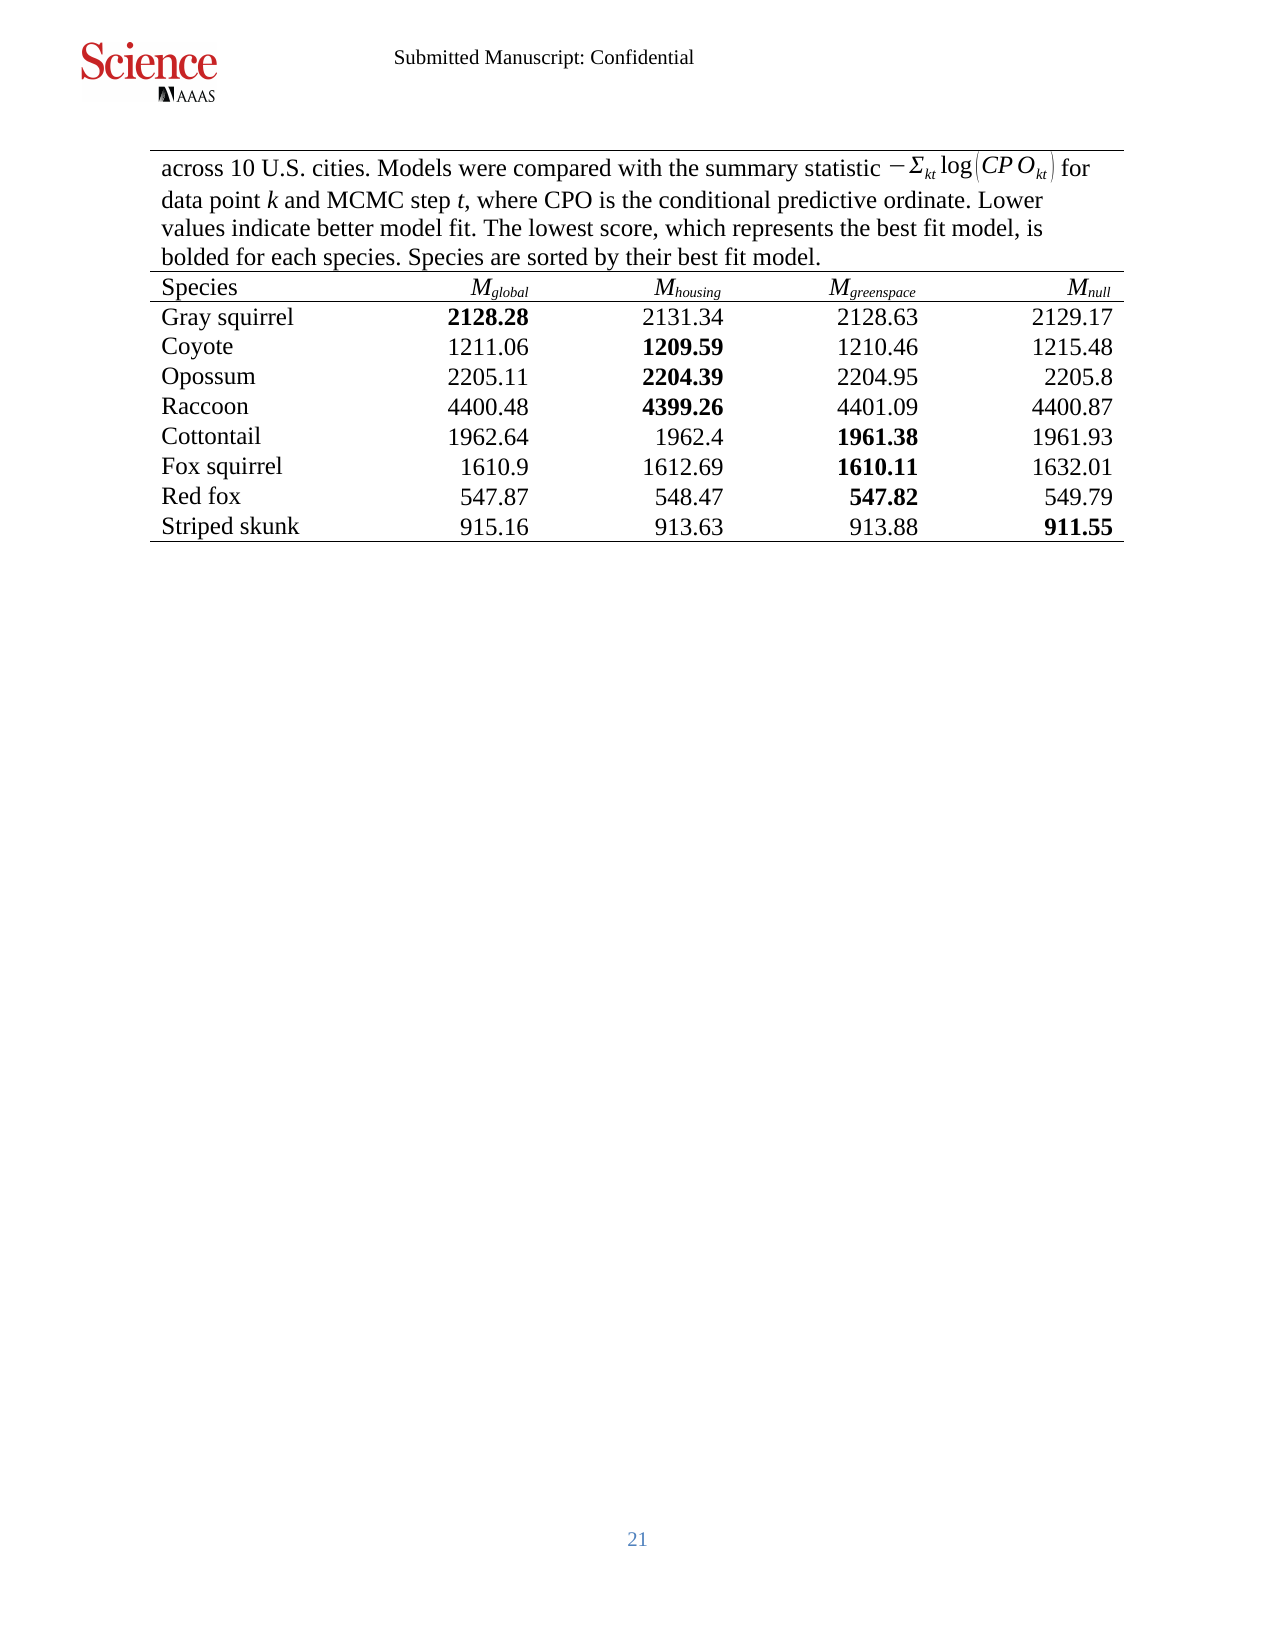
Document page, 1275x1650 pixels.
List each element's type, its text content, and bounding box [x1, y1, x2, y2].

table_cell 2205.11 [345, 361, 539, 391]
table_cell 1215.48 [929, 331, 1124, 361]
table_cell 2131.34 [540, 302, 734, 331]
table_cell 547.87 [345, 481, 539, 511]
table_cell 1612.69 [540, 451, 734, 481]
table_cell 1211.06 [345, 331, 539, 361]
table_cell 1962.64 [345, 421, 539, 451]
table_cell Mnull [929, 272, 1124, 301]
table_cell 2128.28 [345, 302, 539, 331]
table_cell 4400.48 [345, 391, 539, 421]
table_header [150, 151, 1124, 271]
table_cell 1962.4 [540, 421, 734, 451]
table_cell Mhousing [540, 272, 734, 301]
table_cell 1961.38 [734, 421, 929, 451]
table_cell Coyote [150, 331, 345, 361]
picture [81, 42, 217, 102]
table_cell Fox squirrel [150, 451, 345, 481]
table_cell 1961.93 [929, 421, 1124, 451]
table_cell 1632.01 [929, 451, 1124, 481]
table_cell 4400.87 [929, 391, 1124, 421]
table_cell Gray squirrel [150, 302, 345, 331]
table_cell 4401.09 [734, 391, 929, 421]
table_cell Cottontail [150, 421, 345, 451]
table_cell Mgreenspace [734, 272, 929, 301]
table_cell Mglobal [345, 272, 539, 301]
table_cell 4399.26 [540, 391, 734, 421]
table_cell 911.55 [929, 511, 1124, 541]
table_cell 547.82 [734, 481, 929, 511]
table_cell Species [150, 272, 345, 301]
table_cell Striped skunk [150, 511, 345, 541]
table_cell 2204.39 [540, 361, 734, 391]
table_cell 549.79 [929, 481, 1124, 511]
table_cell 2204.95 [734, 361, 929, 391]
table_cell Opossum [150, 361, 345, 391]
table_cell 2129.17 [929, 302, 1124, 331]
table_cell 1610.9 [345, 451, 539, 481]
table_cell 1209.59 [540, 331, 734, 361]
table_cell 1210.46 [734, 331, 929, 361]
table_cell 1610.11 [734, 451, 929, 481]
table_cell 915.16 [345, 511, 539, 541]
table_cell 913.63 [540, 511, 734, 541]
table_cell Red fox [150, 481, 345, 511]
table_cell 2205.8 [929, 361, 1124, 391]
table_cell 913.88 [734, 511, 929, 541]
table_cell 548.47 [540, 481, 734, 511]
table_cell Raccoon [150, 391, 345, 421]
table_cell 2128.63 [734, 302, 929, 331]
